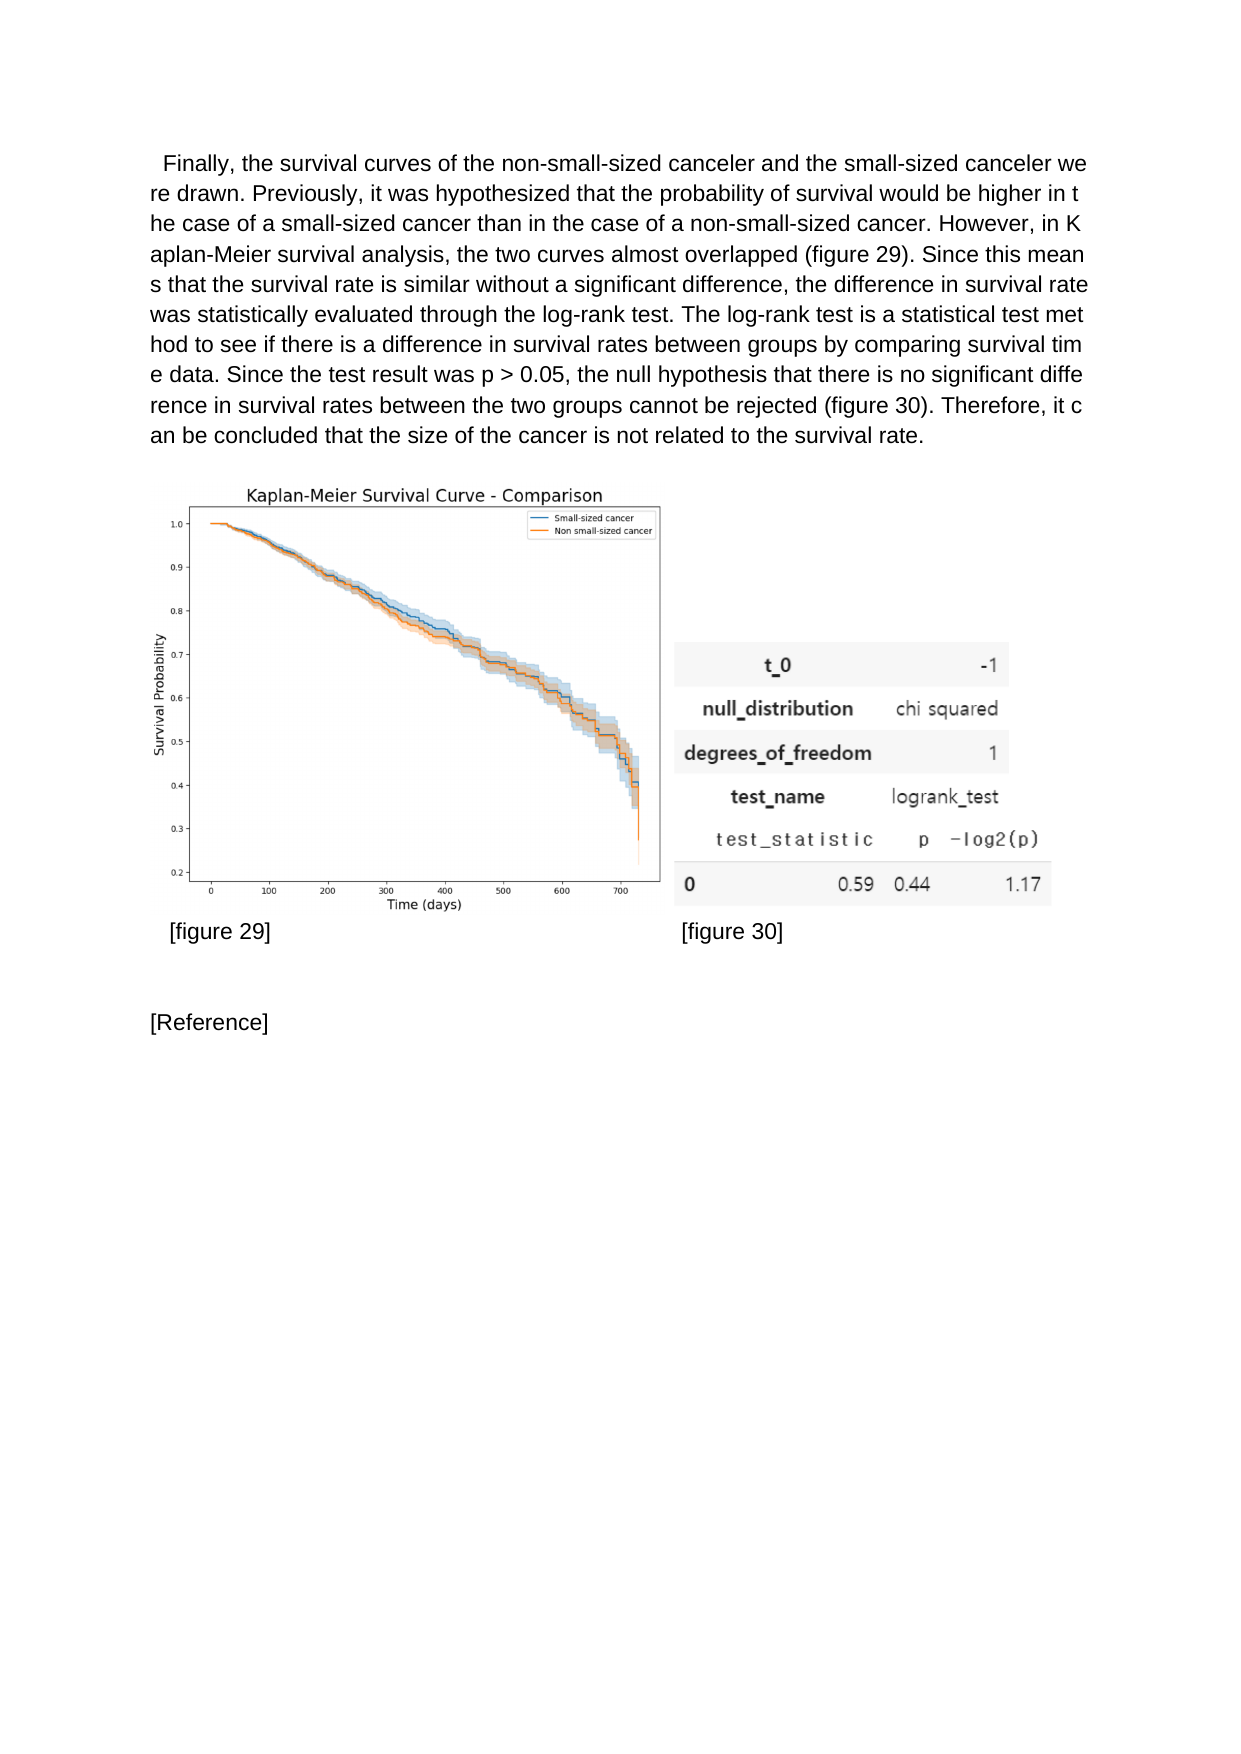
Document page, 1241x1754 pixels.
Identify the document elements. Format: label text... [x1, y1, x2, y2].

text Finally, the survival curves of the non-small-sized canceler and the small-sized canceler were drawn. Previously, it was hypothesized that the probability of survival would be higher in the case of a small-sized cancer than in the case of a non-small-sized cancer. However, in Kaplan-Meier survival analysis, the two curves almost overlapped (figure 29). Since this means that the survival rate is similar without a significant difference, the difference in survival rate was statistically evaluated through the log-rank test. The log-rank test is a statistical test method to see if there is a difference in survival rates between groups by comparing survival time data. Since the test result was p > 0.05, the null hypothesis that there is no significant difference in survival rates between the two groups cannot be rejected (figure 30). Therefore, it can be concluded that the size of the cancer is not related to the survival rate. [150, 150, 1090, 448]
text [Reference] [150, 1009, 1090, 1035]
text [figure 29] [figure 30] [150, 918, 1090, 944]
picture [150, 482, 1068, 915]
